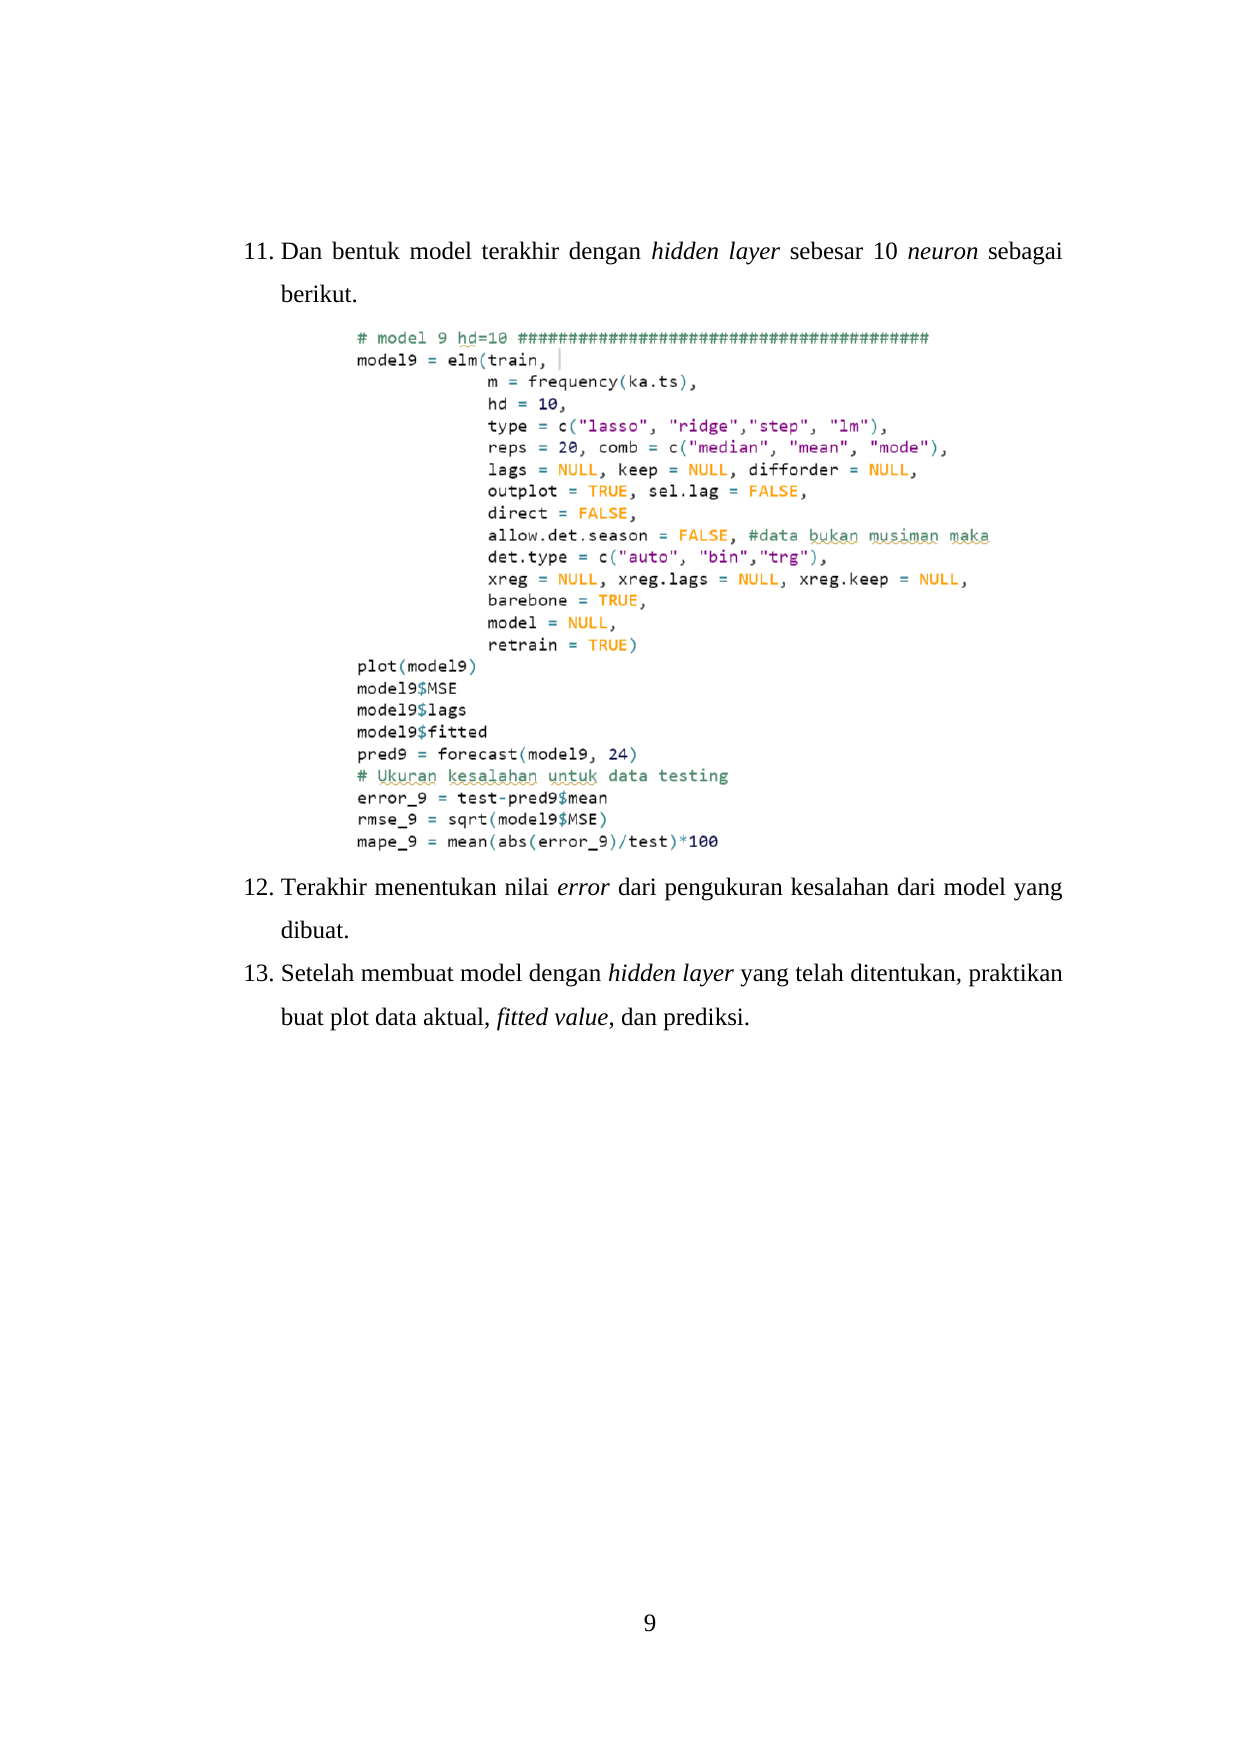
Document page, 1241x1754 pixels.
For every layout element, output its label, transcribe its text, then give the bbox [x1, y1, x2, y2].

list Terakhir menentukan nilai error dari pengukuran kesalahan dari model yang dibuat. [243, 872, 1063, 944]
list Setelah membuat model dengan hidden layer yang telah ditentukan, praktikan buat plot data aktual, fitted value, dan prediksi. [243, 958, 1063, 1030]
list Dan bentuk model terakhir dengan hidden layer sebesar 10 neuron sebagai berikut. [243, 236, 1063, 308]
picture [351, 322, 993, 858]
